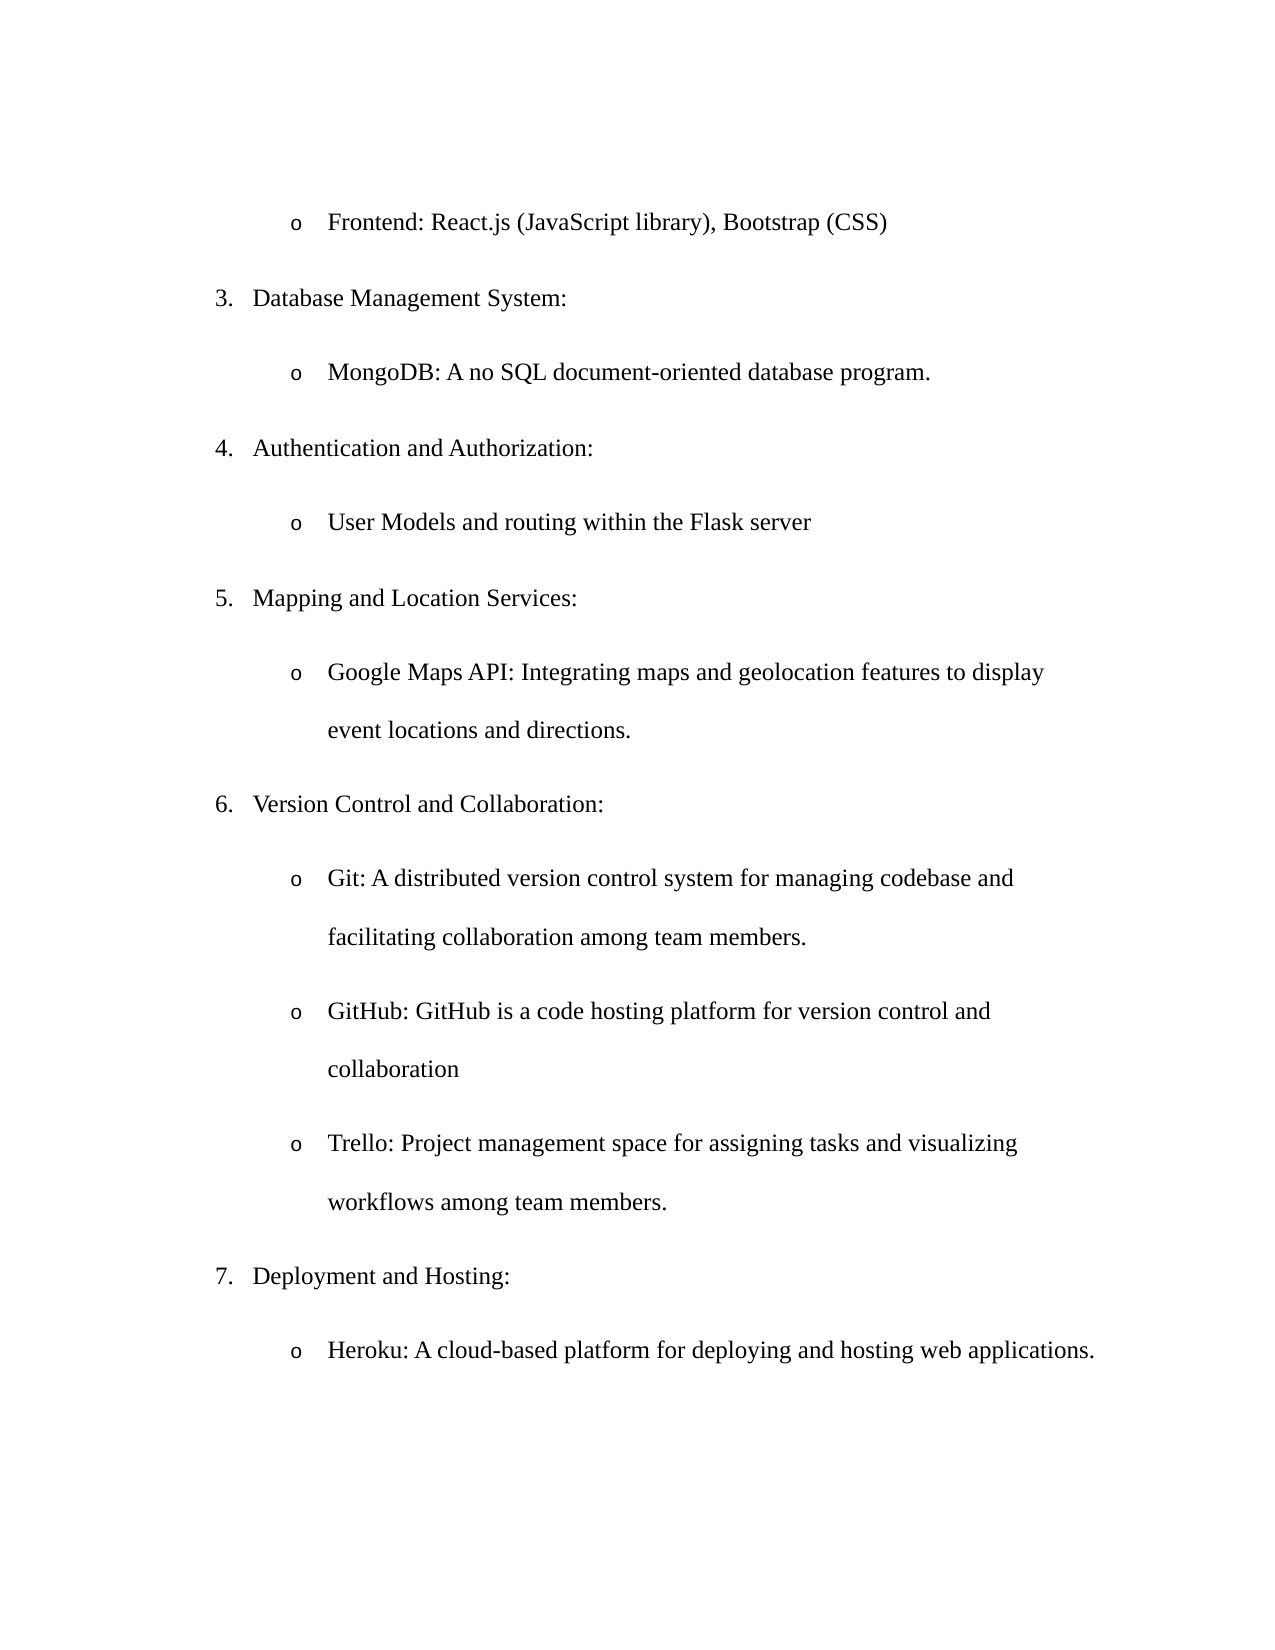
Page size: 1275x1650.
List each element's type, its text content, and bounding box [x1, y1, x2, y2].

list Google Maps API: Integrating maps and geolocation features to display event locations and directions. [290, 657, 1098, 744]
list Git: A distributed version control system for managing codebase and facilitating collaboration among team members. [290, 863, 1098, 951]
list GitHub: GitHub is a code hosting platform for version control and collaboration [290, 996, 1098, 1083]
list Authentication and Authorization: [215, 433, 1098, 461]
list Trello: Project management space for assigning tasks and visualizing workflows among team members. [290, 1128, 1098, 1216]
list User Models and routing within the Flask server [290, 507, 1098, 536]
list MongoDB: A no SQL document-oriented database program. [290, 357, 1098, 386]
list Deployment and Hosting: [215, 1261, 1098, 1290]
list Mapping and Location Services: [215, 583, 1098, 611]
list Heroku: A cloud-based platform for deploying and hosting web applications. [290, 1335, 1098, 1365]
list Version Control and Collaboration: [215, 789, 1098, 818]
list Frontend: React.js (JavaScript library), Bootstrap (CSS) [290, 207, 1098, 236]
list Database Management System: [215, 283, 1098, 311]
